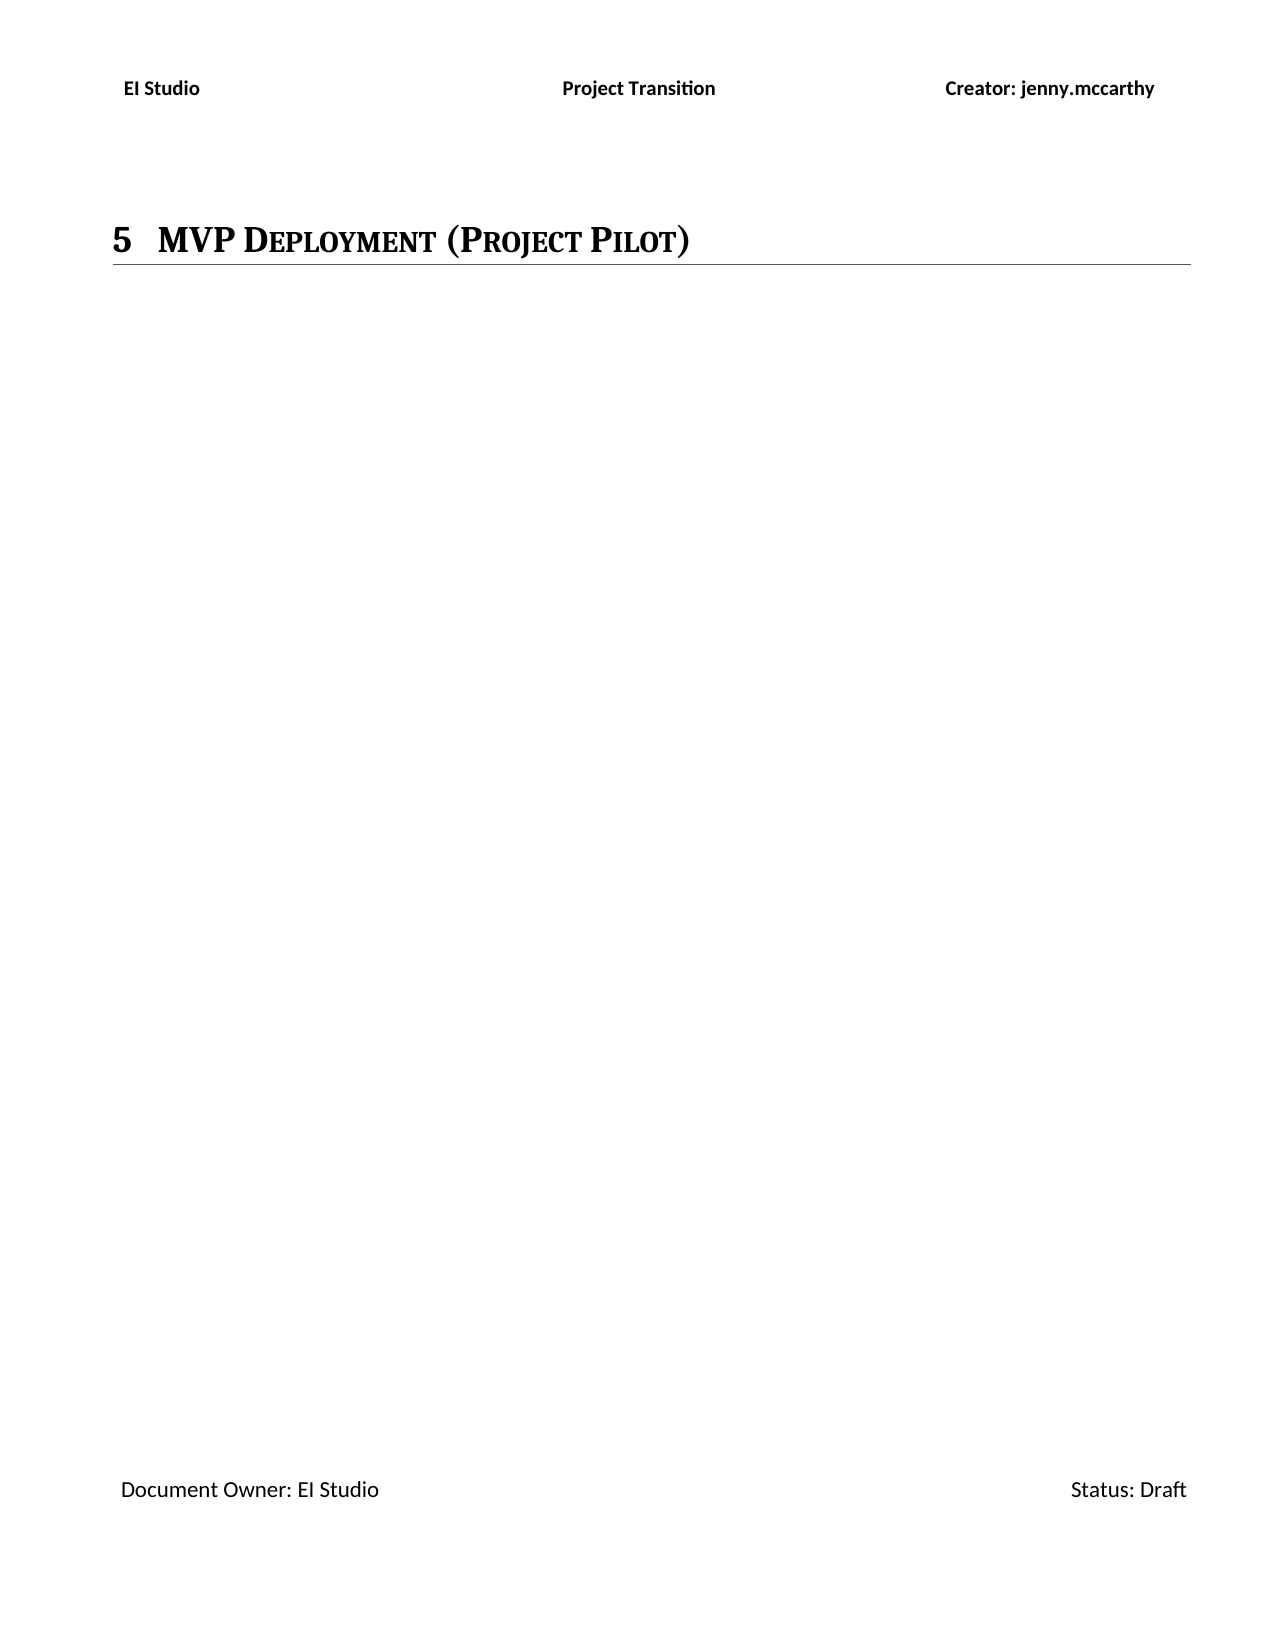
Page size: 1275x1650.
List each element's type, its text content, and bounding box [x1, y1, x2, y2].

subtitle MVP Deployment (Project Pilot) [112, 219, 1191, 265]
